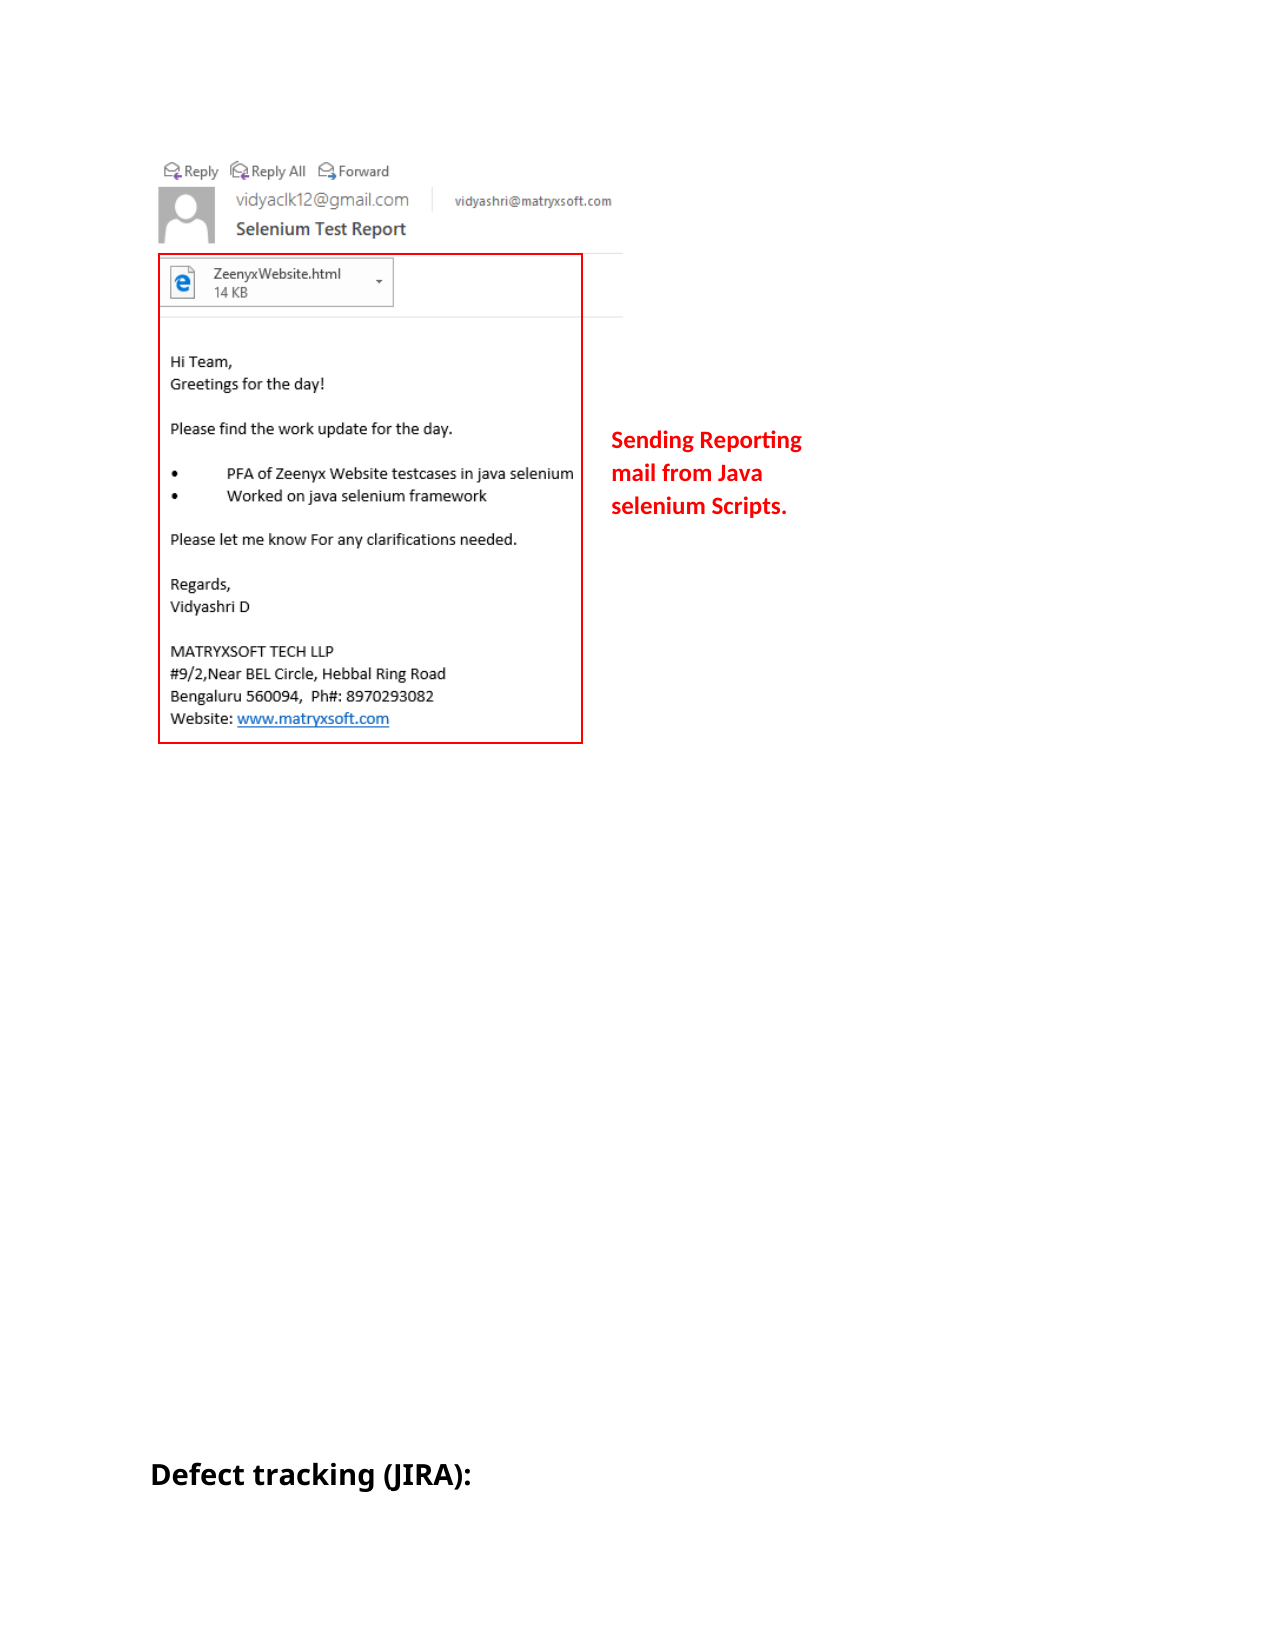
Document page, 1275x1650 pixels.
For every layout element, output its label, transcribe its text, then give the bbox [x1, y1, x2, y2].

picture [160, 255, 581, 735]
text Defect tracking (JIRA): [150, 1454, 1125, 1494]
picture [150, 150, 624, 735]
